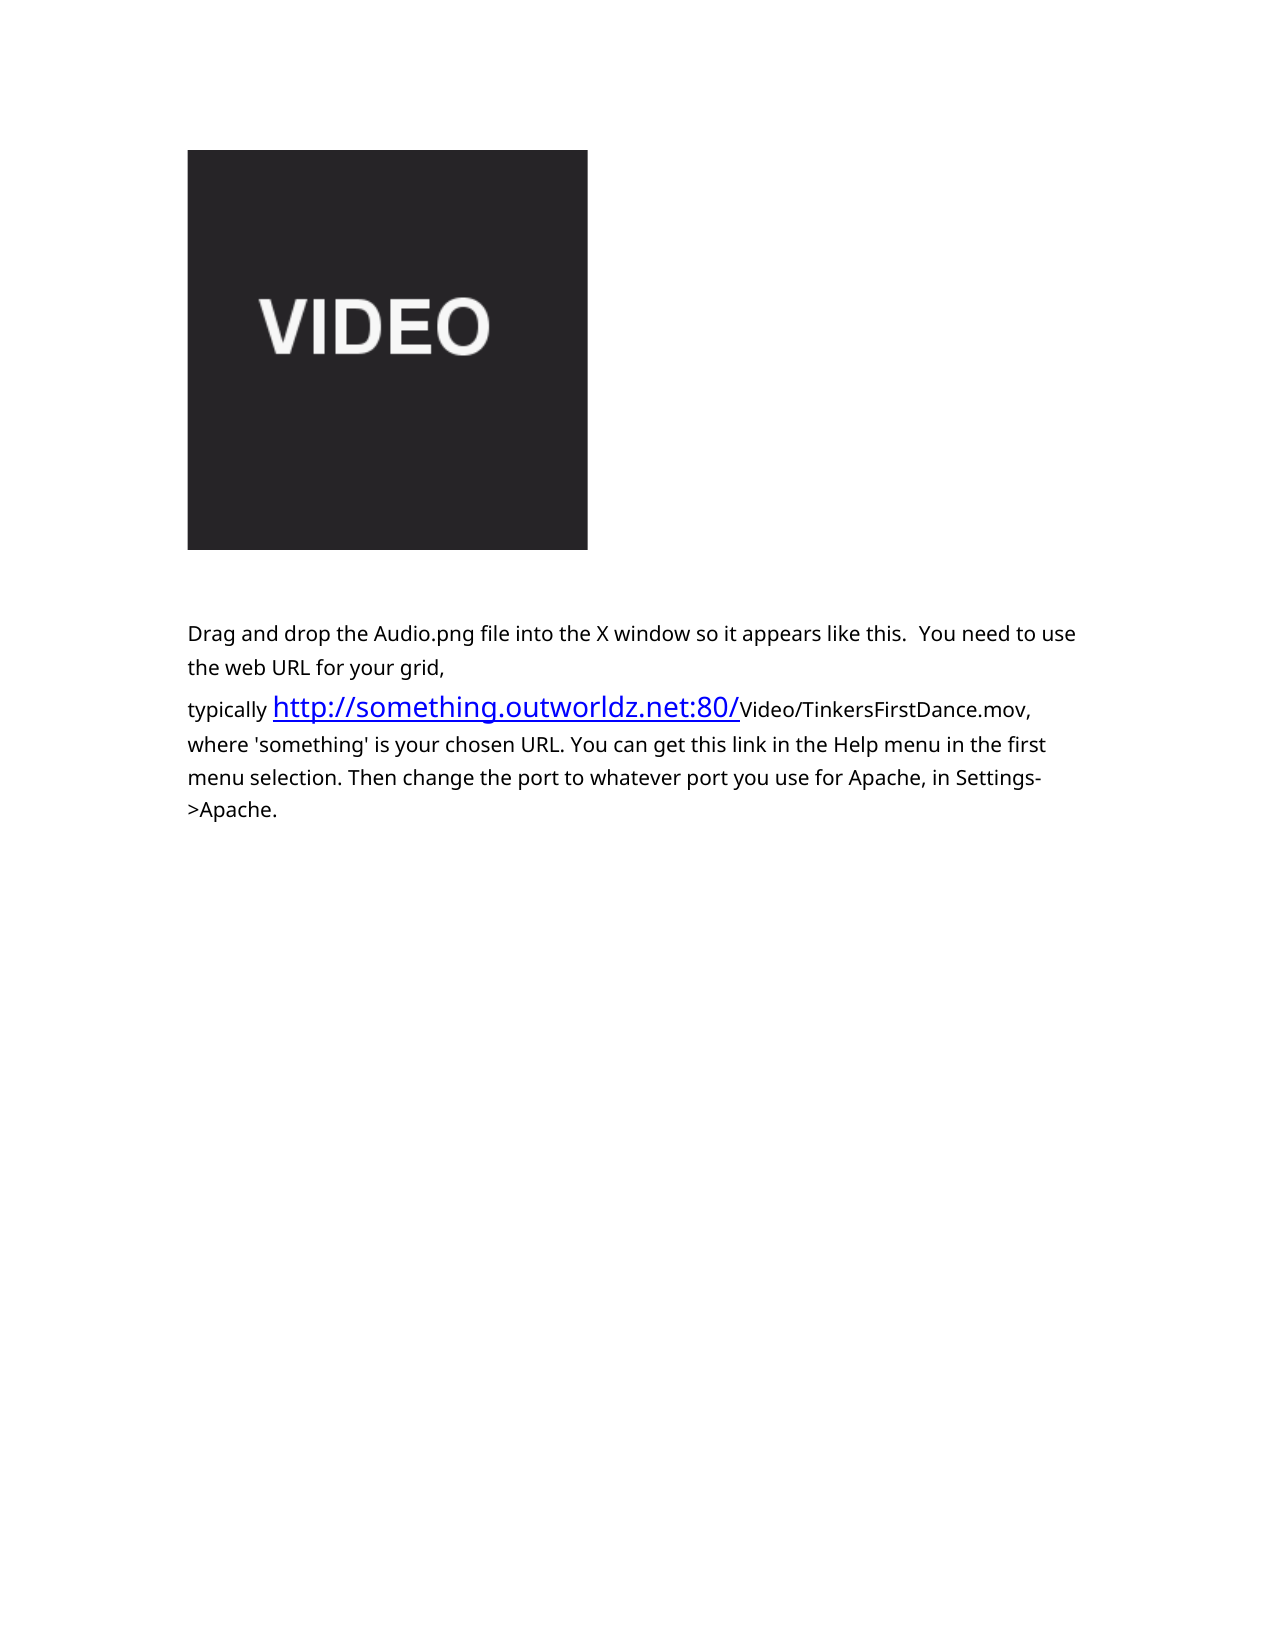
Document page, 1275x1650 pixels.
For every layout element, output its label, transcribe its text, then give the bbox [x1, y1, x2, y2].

picture [187, 150, 588, 550]
